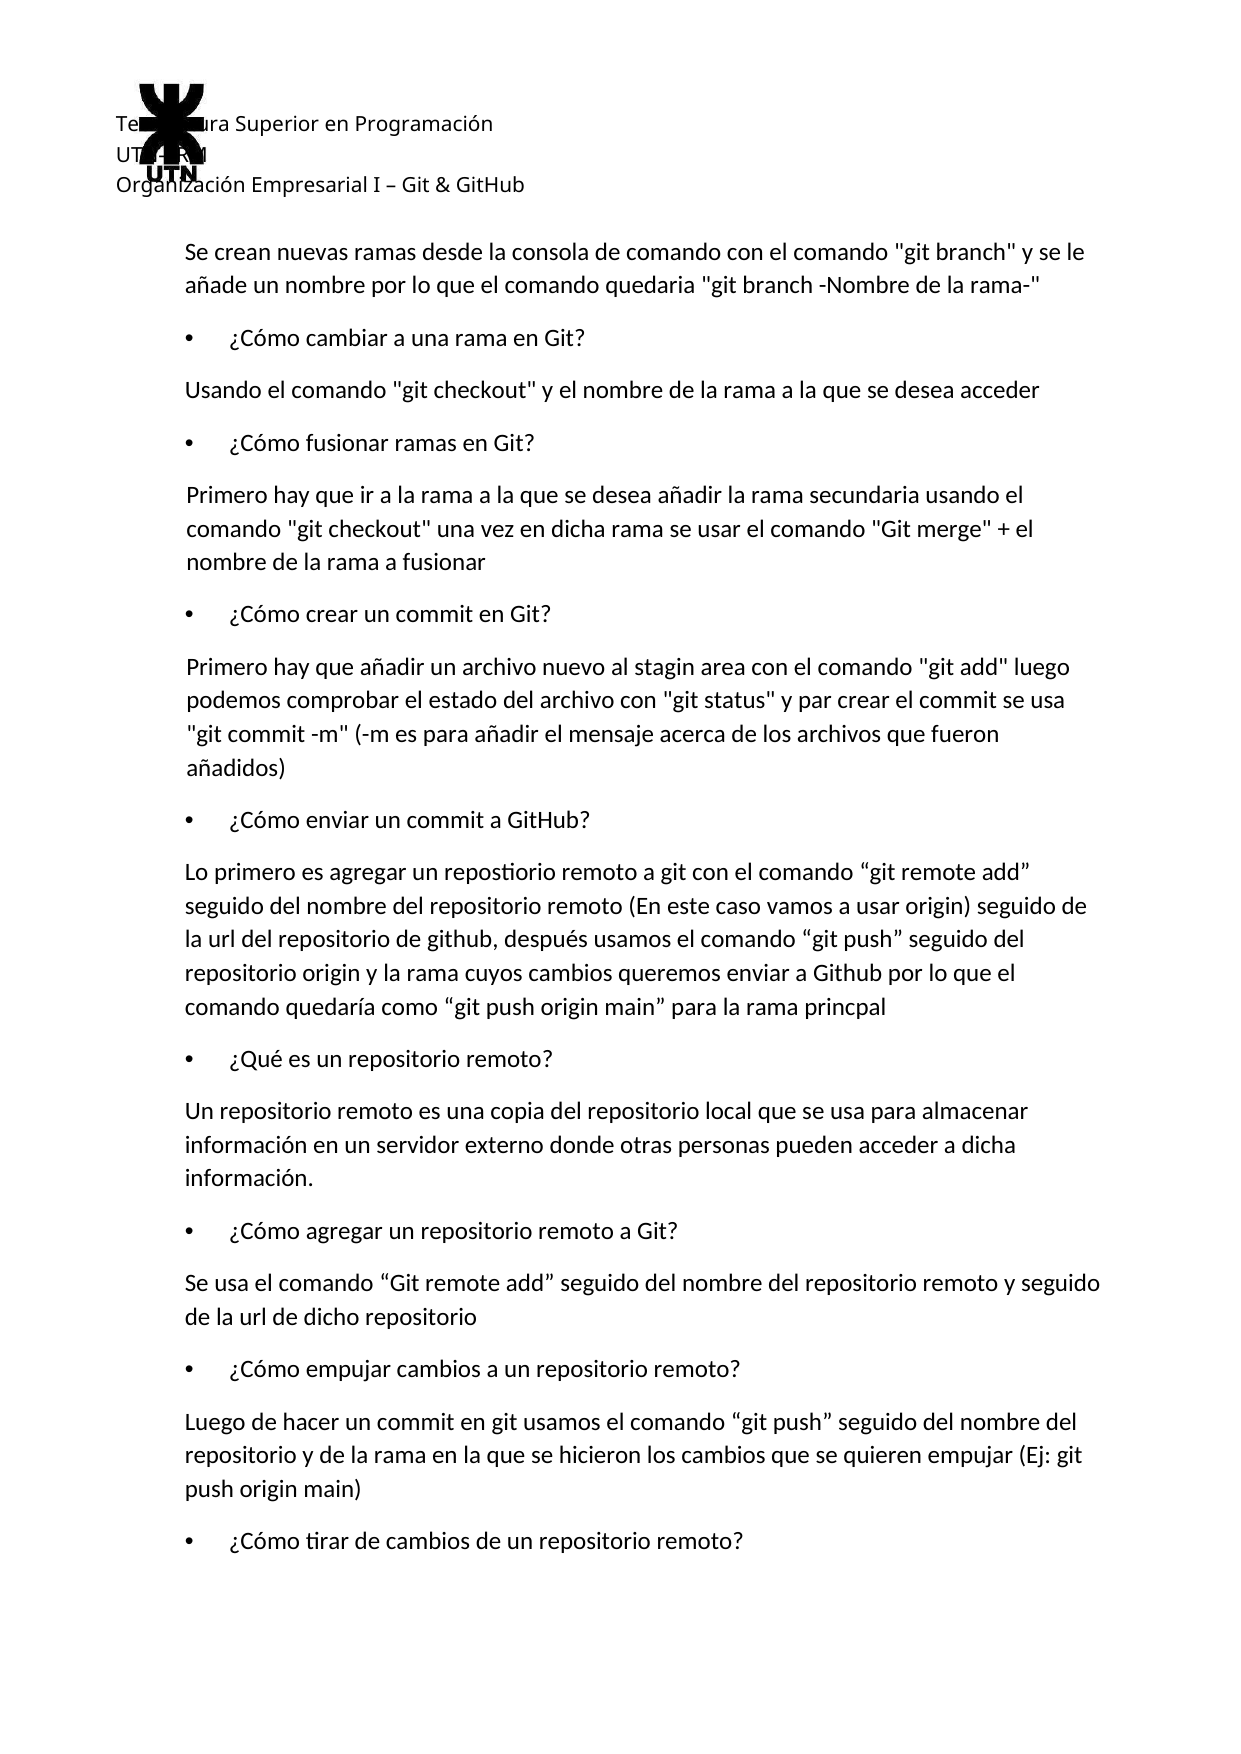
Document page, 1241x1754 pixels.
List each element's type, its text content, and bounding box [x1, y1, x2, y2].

list ¿Qué es un repositorio remoto? [184, 1043, 1105, 1073]
text Se usa el comando “Git remote add” seguido del nombre del repositorio remoto y seguido de la url de dicho repositorio [184, 1267, 1105, 1331]
picture [118, 179, 128, 185]
list ¿Cómo empujar cambios a un repositorio remoto? [184, 1353, 1105, 1384]
text Lo primero es agregar un repostiorio remoto a git con el comando “git remote add” seguido del nombre del repositorio remoto (En este caso vamos a usar origin) seguido de la url del repositorio de github, después usamos el comando “git push” seguido del repositorio origin y la rama cuyos cambios queremos enviar a Github por lo que el comando quedaría como “git push origin main” para la rama princpal [184, 856, 1105, 1021]
text Primero hay que añadir un archivo nuevo al stagin area con el comando "git add" luego podemos comprobar el estado del archivo con "git status" y par crear el commit se usa "git commit -m" (-m es para añadir el mensaje acerca de los archivos que fueron añadidos) [186, 651, 1105, 782]
list ¿Cómo tirar de cambios de un repositorio remoto? [184, 1525, 1105, 1556]
list ¿Cómo enviar un commit a GitHub? [184, 804, 1105, 834]
text Primero hay que ir a la rama a la que se desea añadir la rama secundaria usando el comando "git checkout" una vez en dicha rama se usar el comando "Git merge" + el nombre de la rama a fusionar [186, 479, 1105, 577]
list ¿Cómo cambiar a una rama en Git? [184, 322, 1105, 352]
text Un repositorio remoto es una copia del repositorio local que se usa para almacenar información en un servidor externo donde otras personas pueden acceder a dicha información. [184, 1095, 1105, 1193]
picture [115, 73, 226, 185]
text Usando el comando "git checkout" y el nombre de la rama a la que se desea acceder [184, 374, 1105, 405]
text Se crean nuevas ramas desde la consola de comando con el comando "git branch" y se le añade un nombre por lo que el comando quedaria "git branch -Nombre de la rama-" [184, 236, 1105, 300]
list ¿Cómo fusionar ramas en Git? [184, 427, 1105, 457]
text Luego de hacer un commit en git usamos el comando “git push” seguido del nombre del repositorio y de la rama en la que se hicieron los cambios que se quieren empujar (Ej: git push origin main) [184, 1406, 1105, 1503]
list ¿Cómo agregar un repositorio remoto a Git? [184, 1215, 1105, 1245]
list ¿Cómo crear un commit en Git? [184, 599, 1105, 629]
